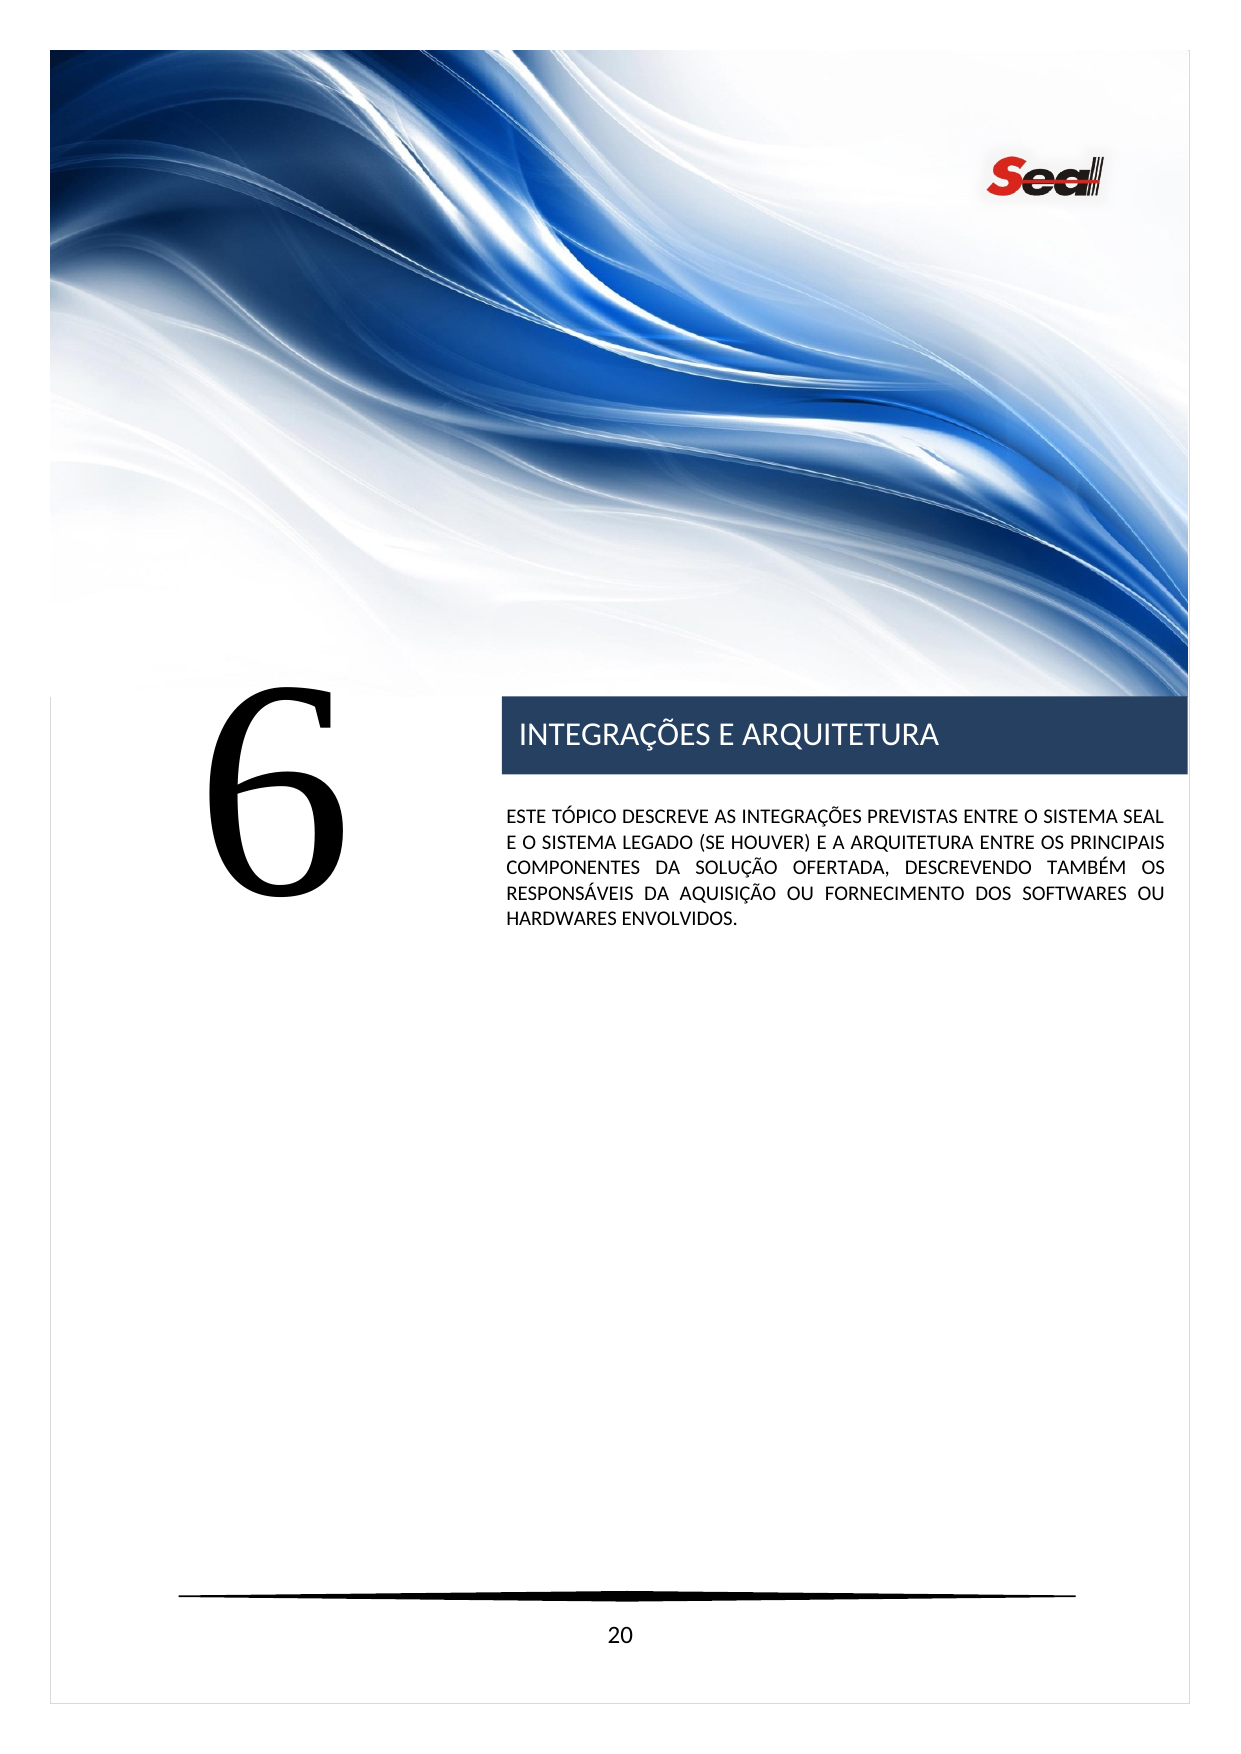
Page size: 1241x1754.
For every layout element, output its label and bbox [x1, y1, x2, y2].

picture [50, 50, 1188, 697]
